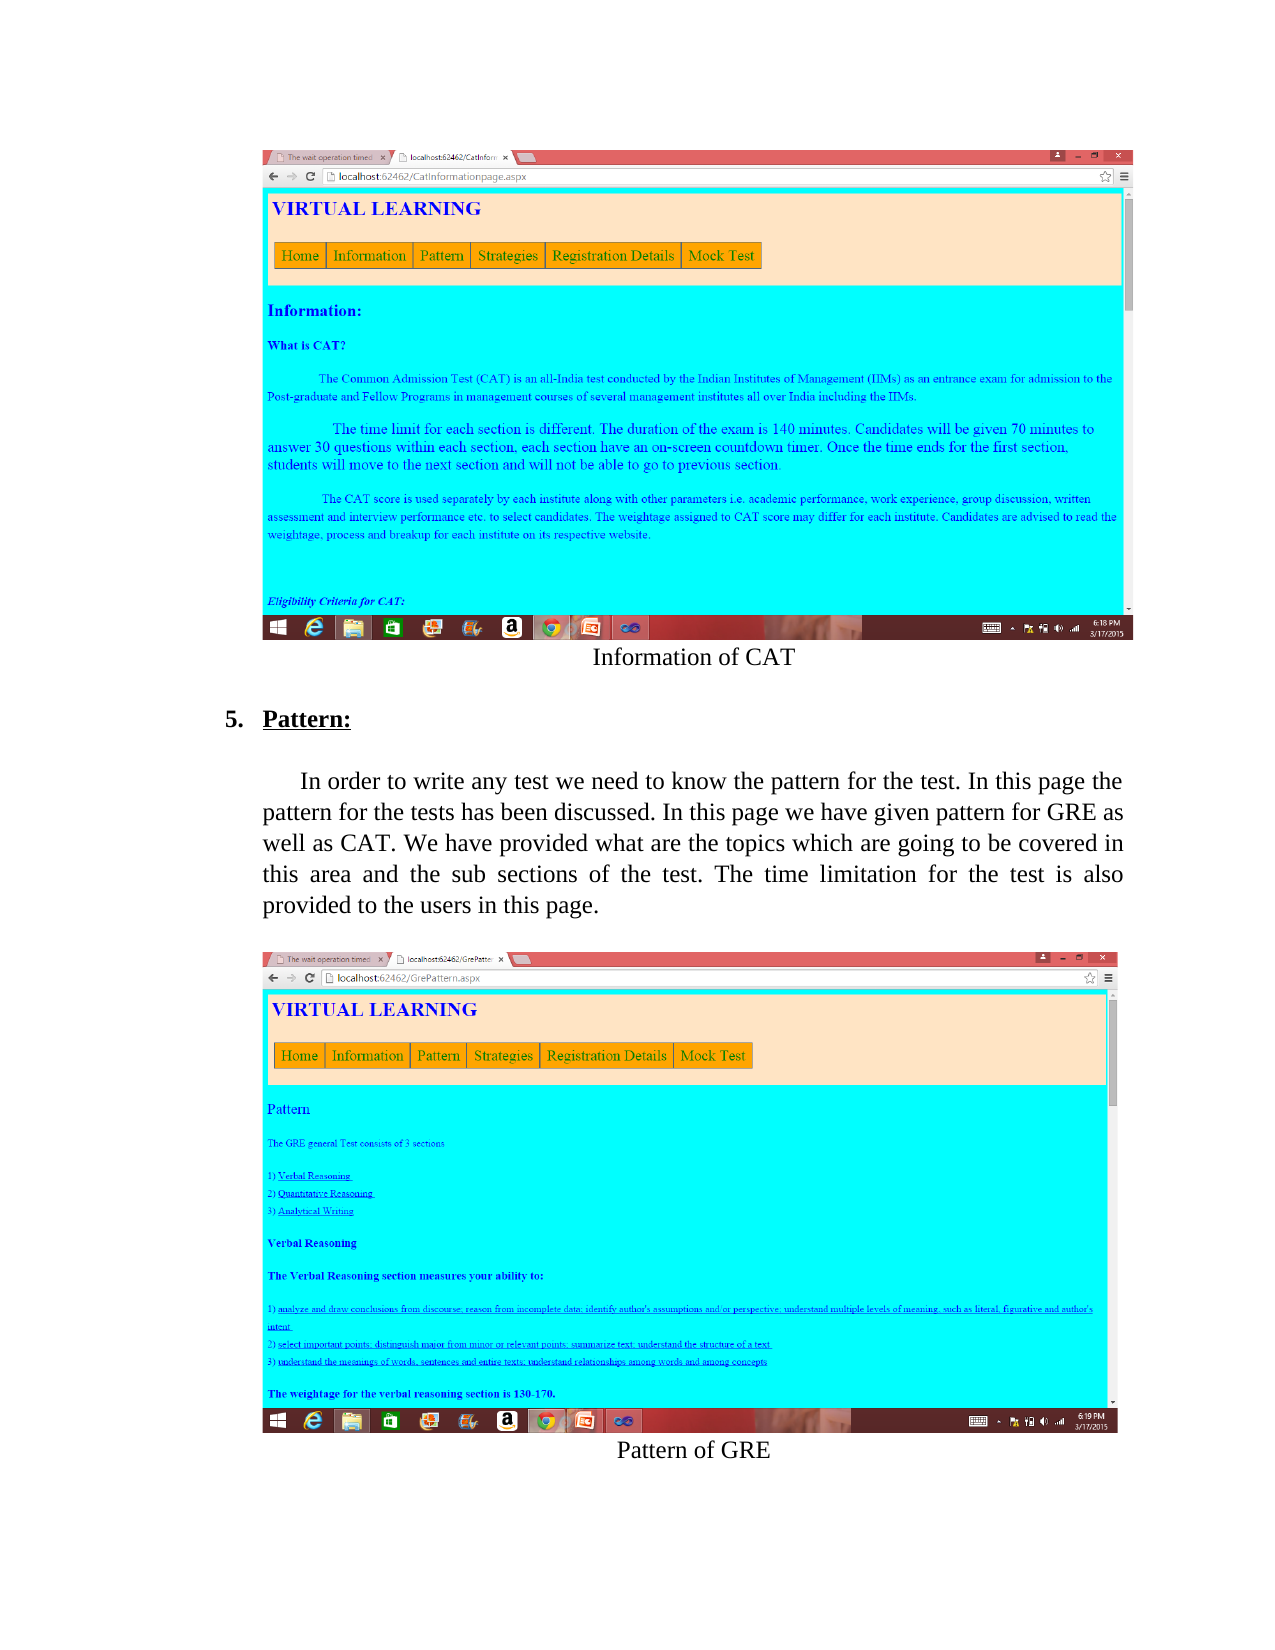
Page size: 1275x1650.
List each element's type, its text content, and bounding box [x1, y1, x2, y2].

list In order to write any test we need to know the pattern for the test. In this page the pattern for the tests has been discussed. In this page we have given pattern for GRE as well as CAT. We have provided what are the topics which are going to be covered in this area and the sub sections of the test. The time limitation for the test is also provided to the users in this page. [262, 766, 1125, 919]
list Pattern of GRE [225, 1435, 1125, 1464]
list Information of CAT [225, 642, 1125, 670]
list Pattern: [225, 704, 1125, 732]
picture [262, 150, 1134, 640]
picture [262, 952, 1118, 1433]
